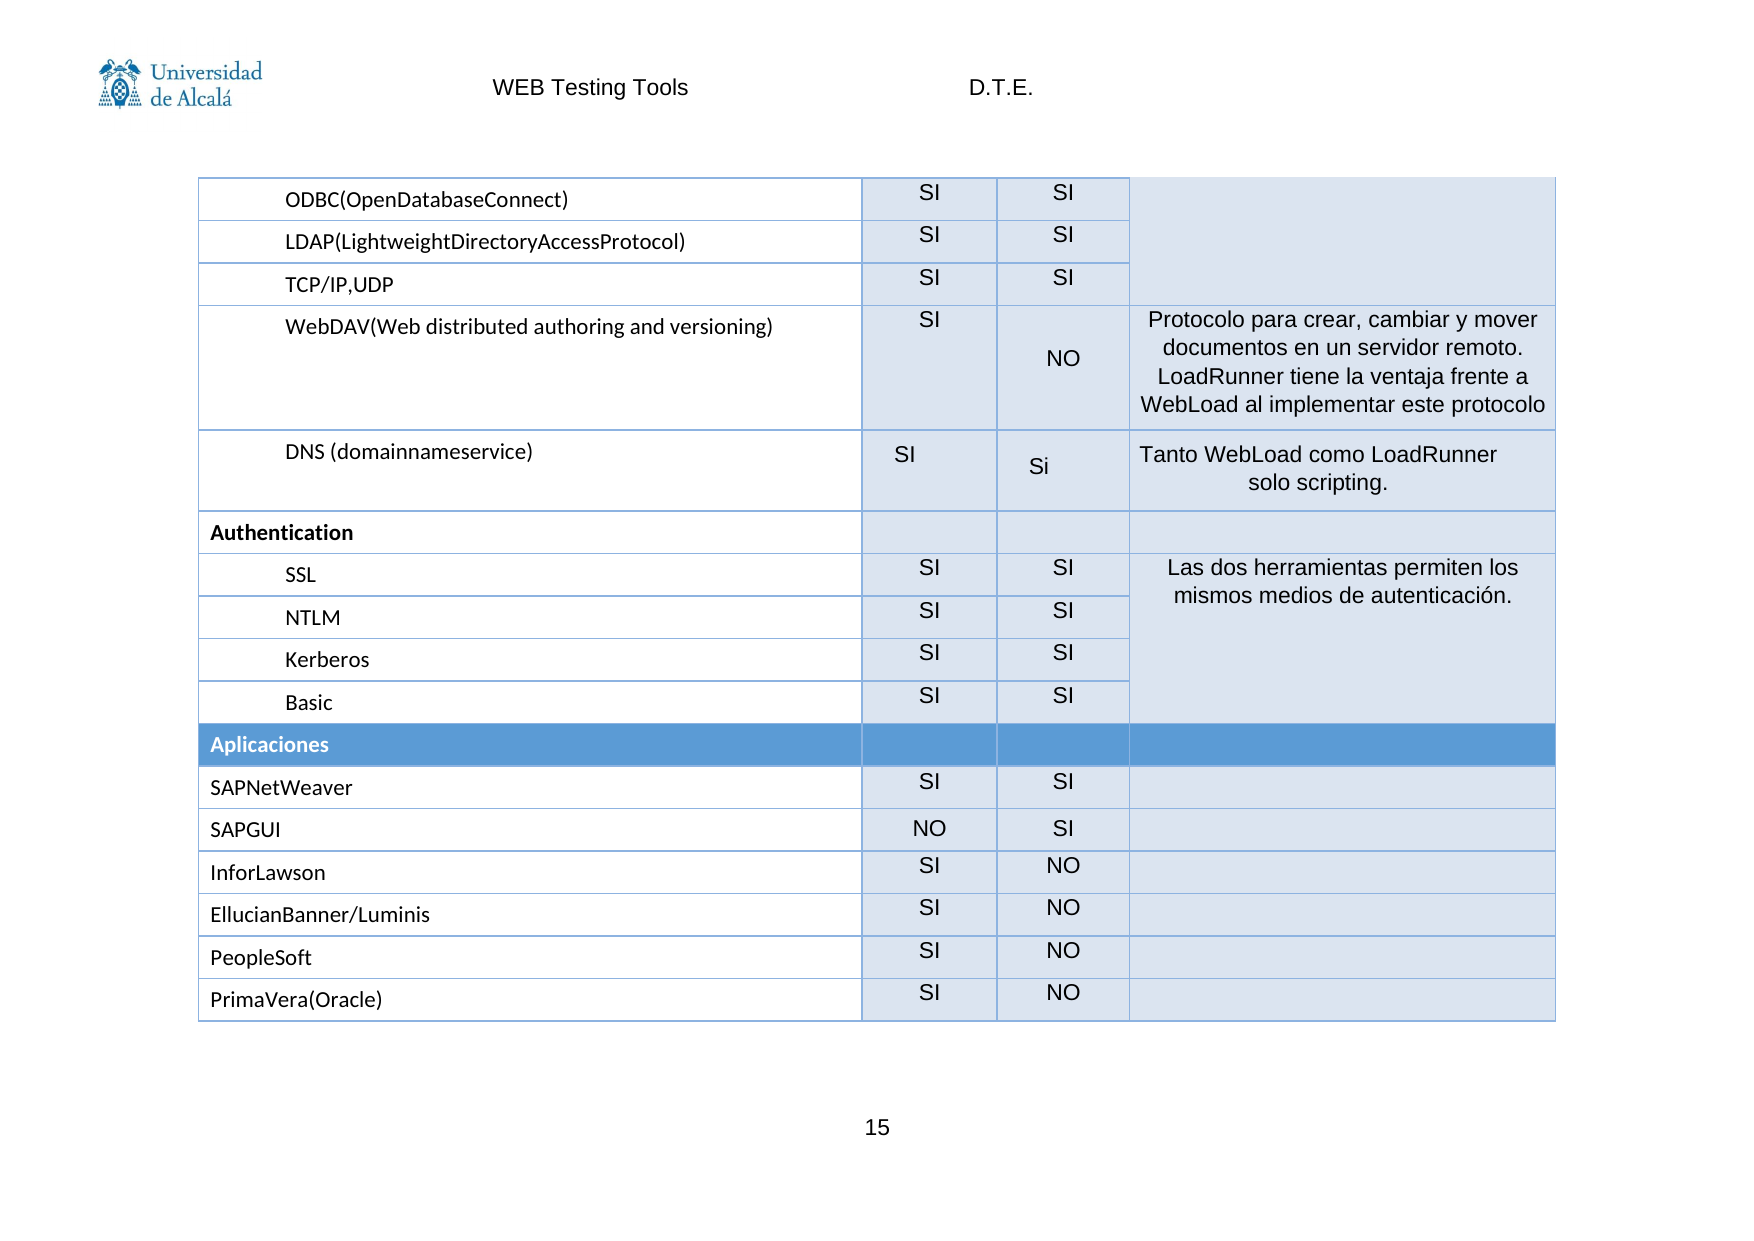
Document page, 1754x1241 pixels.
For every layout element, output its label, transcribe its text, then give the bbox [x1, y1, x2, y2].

table_cell SI [998, 179, 1129, 220]
table_cell SI [863, 221, 996, 262]
table_cell [998, 724, 1129, 765]
table_cell SI [863, 264, 996, 305]
table_cell SI [863, 979, 996, 1020]
table_cell NO [998, 306, 1129, 429]
table_cell [1130, 894, 1555, 935]
table_cell SI [863, 894, 996, 935]
picture [98, 37, 263, 132]
table_cell Si [998, 431, 1129, 510]
table_cell [1130, 767, 1555, 808]
table_cell SI [998, 639, 1129, 680]
table_cell SI [863, 597, 996, 638]
table_cell [1130, 979, 1555, 1020]
table_cell SI [863, 852, 996, 893]
table_cell [863, 724, 996, 765]
table_cell NO [998, 937, 1129, 978]
table_cell [1130, 809, 1555, 850]
table_cell SSL [199, 554, 861, 595]
table_cell TCP/IP,UDP [199, 264, 861, 305]
table_cell PeopleSoft [199, 937, 861, 978]
table_cell Kerberos [199, 639, 861, 680]
table_cell SI [863, 937, 996, 978]
table_cell SAPNetWeaver [199, 767, 861, 808]
table_cell SI [998, 554, 1129, 595]
table_cell Protocolo para crear, cambiar y mover documentos en un servidor remoto. LoadRunner tiene la ventaja frente a WebLoad al implementar este protocolo [1130, 306, 1555, 429]
table_cell [1130, 852, 1555, 893]
table_cell PrimaVera(Oracle) [199, 979, 861, 1020]
table_cell [863, 512, 996, 553]
table_cell SI [998, 682, 1129, 723]
table_cell NO [998, 979, 1129, 1020]
table_cell Aplicaciones [199, 724, 861, 765]
table_cell [1130, 724, 1555, 765]
table_cell SI [863, 554, 996, 595]
table_cell [1130, 937, 1555, 978]
table_cell Tanto WebLoad como LoadRunner solo scripting. [1130, 431, 1555, 510]
table_cell SI [998, 767, 1129, 808]
table_cell NO [863, 809, 996, 850]
table_cell SI [863, 682, 996, 723]
table_cell ODBC(OpenDatabaseConnect) [199, 179, 861, 220]
table_cell [1130, 512, 1555, 553]
table_cell SI [863, 431, 996, 510]
table_cell Basic [199, 682, 861, 723]
table_cell LDAP(LightweightDirectoryAccessProtocol) [199, 221, 861, 262]
table_cell SI [998, 809, 1129, 850]
table_cell SI [998, 597, 1129, 638]
table_cell Authentication [199, 512, 861, 553]
table_cell SI [863, 306, 996, 429]
table_cell WebDAV(Web distributed authoring and versioning) [199, 306, 861, 429]
table_cell InforLawson [199, 852, 861, 893]
table_cell SAPGUI [199, 809, 861, 850]
table_cell NO [998, 852, 1129, 893]
table_cell Las dos herramientas permiten los mismos medios de autenticación. [1130, 554, 1555, 723]
table_cell NTLM [199, 597, 861, 638]
table_cell SI [998, 264, 1129, 305]
table_cell SI [863, 767, 996, 808]
table_cell NO [998, 894, 1129, 935]
table_cell EllucianBanner/Luminis [199, 894, 861, 935]
table_cell DNS (domainnameservice) [199, 431, 861, 510]
table_cell [998, 512, 1129, 553]
table_cell SI [863, 639, 996, 680]
table_cell SI [863, 179, 996, 220]
table_cell SI [998, 221, 1129, 262]
